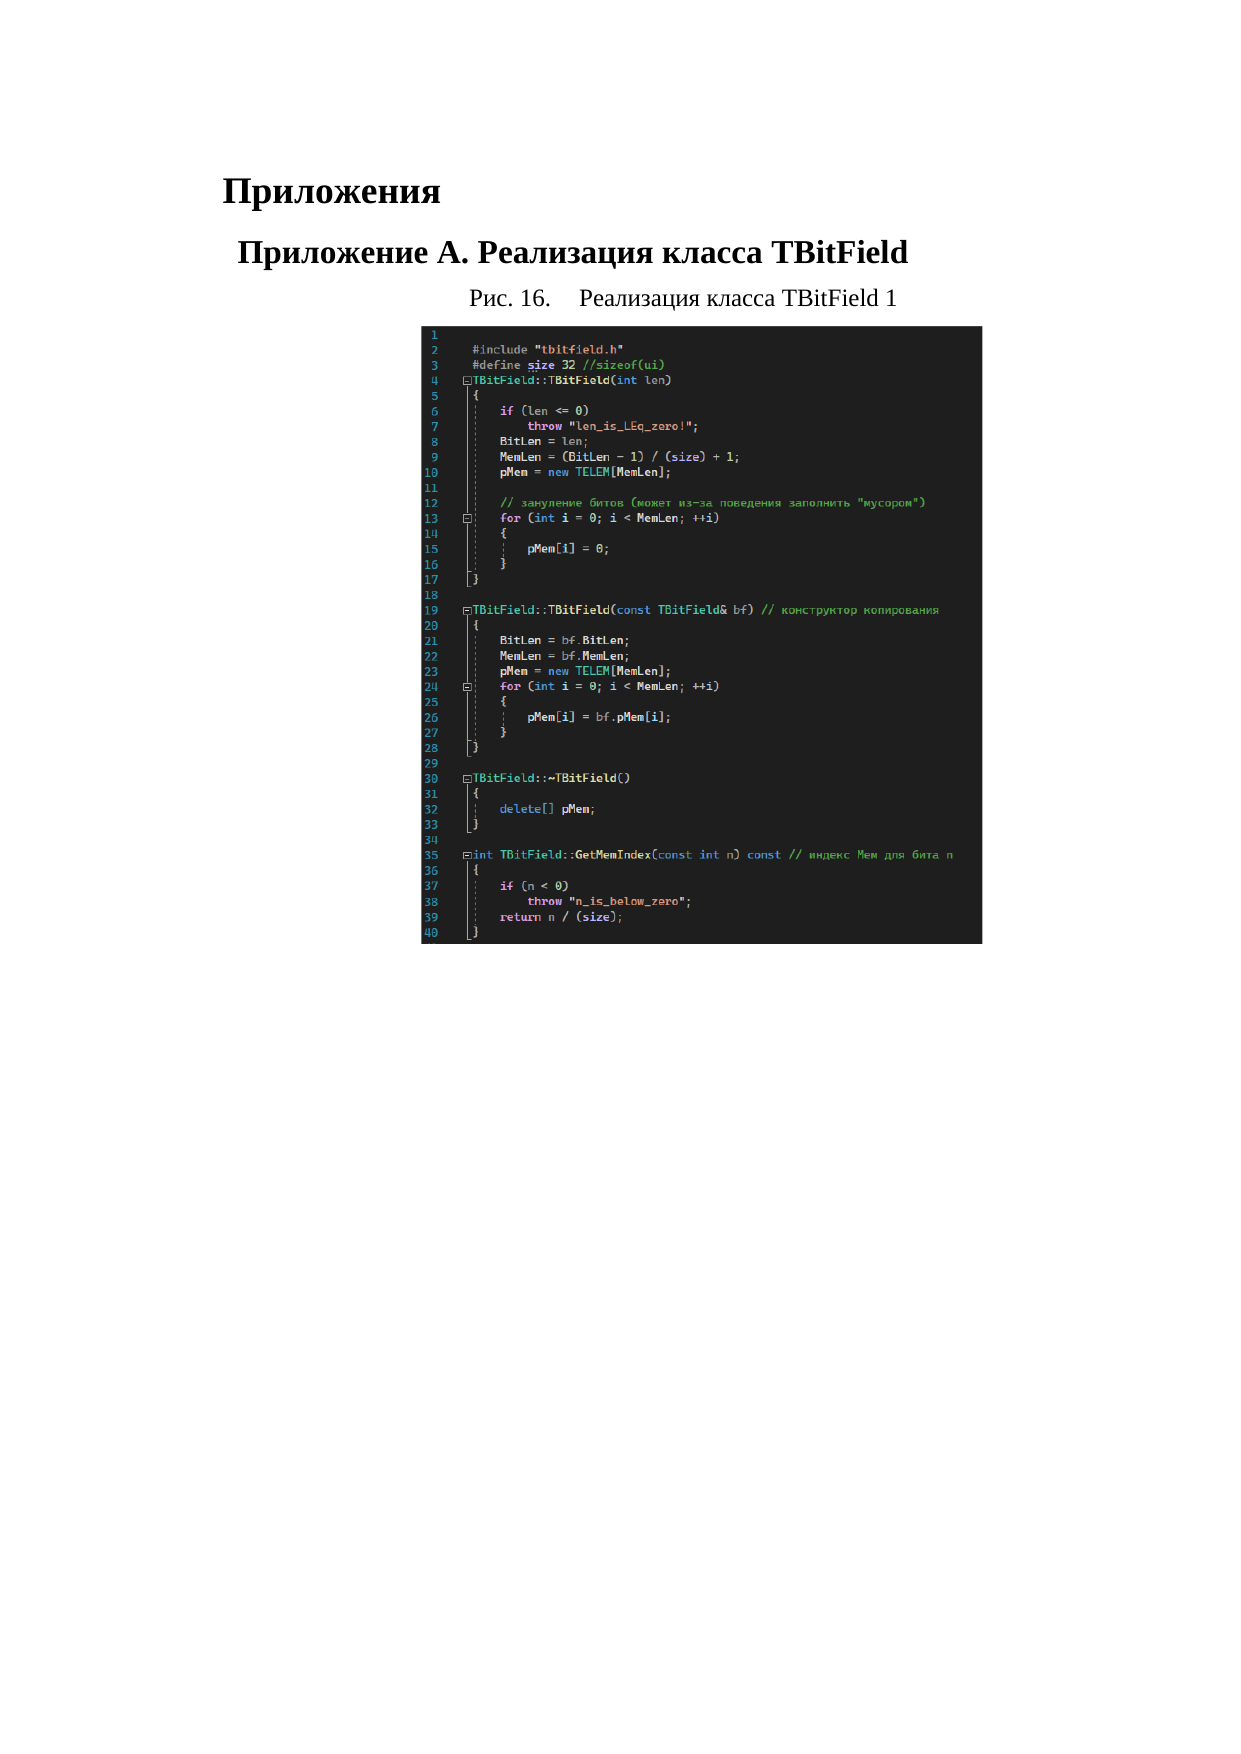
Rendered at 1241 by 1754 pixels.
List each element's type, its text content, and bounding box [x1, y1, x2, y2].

subtitle Приложения [222, 168, 1152, 211]
picture [421, 326, 983, 944]
subtitle Приложение А. Реализация класса TBitField [237, 232, 1152, 270]
